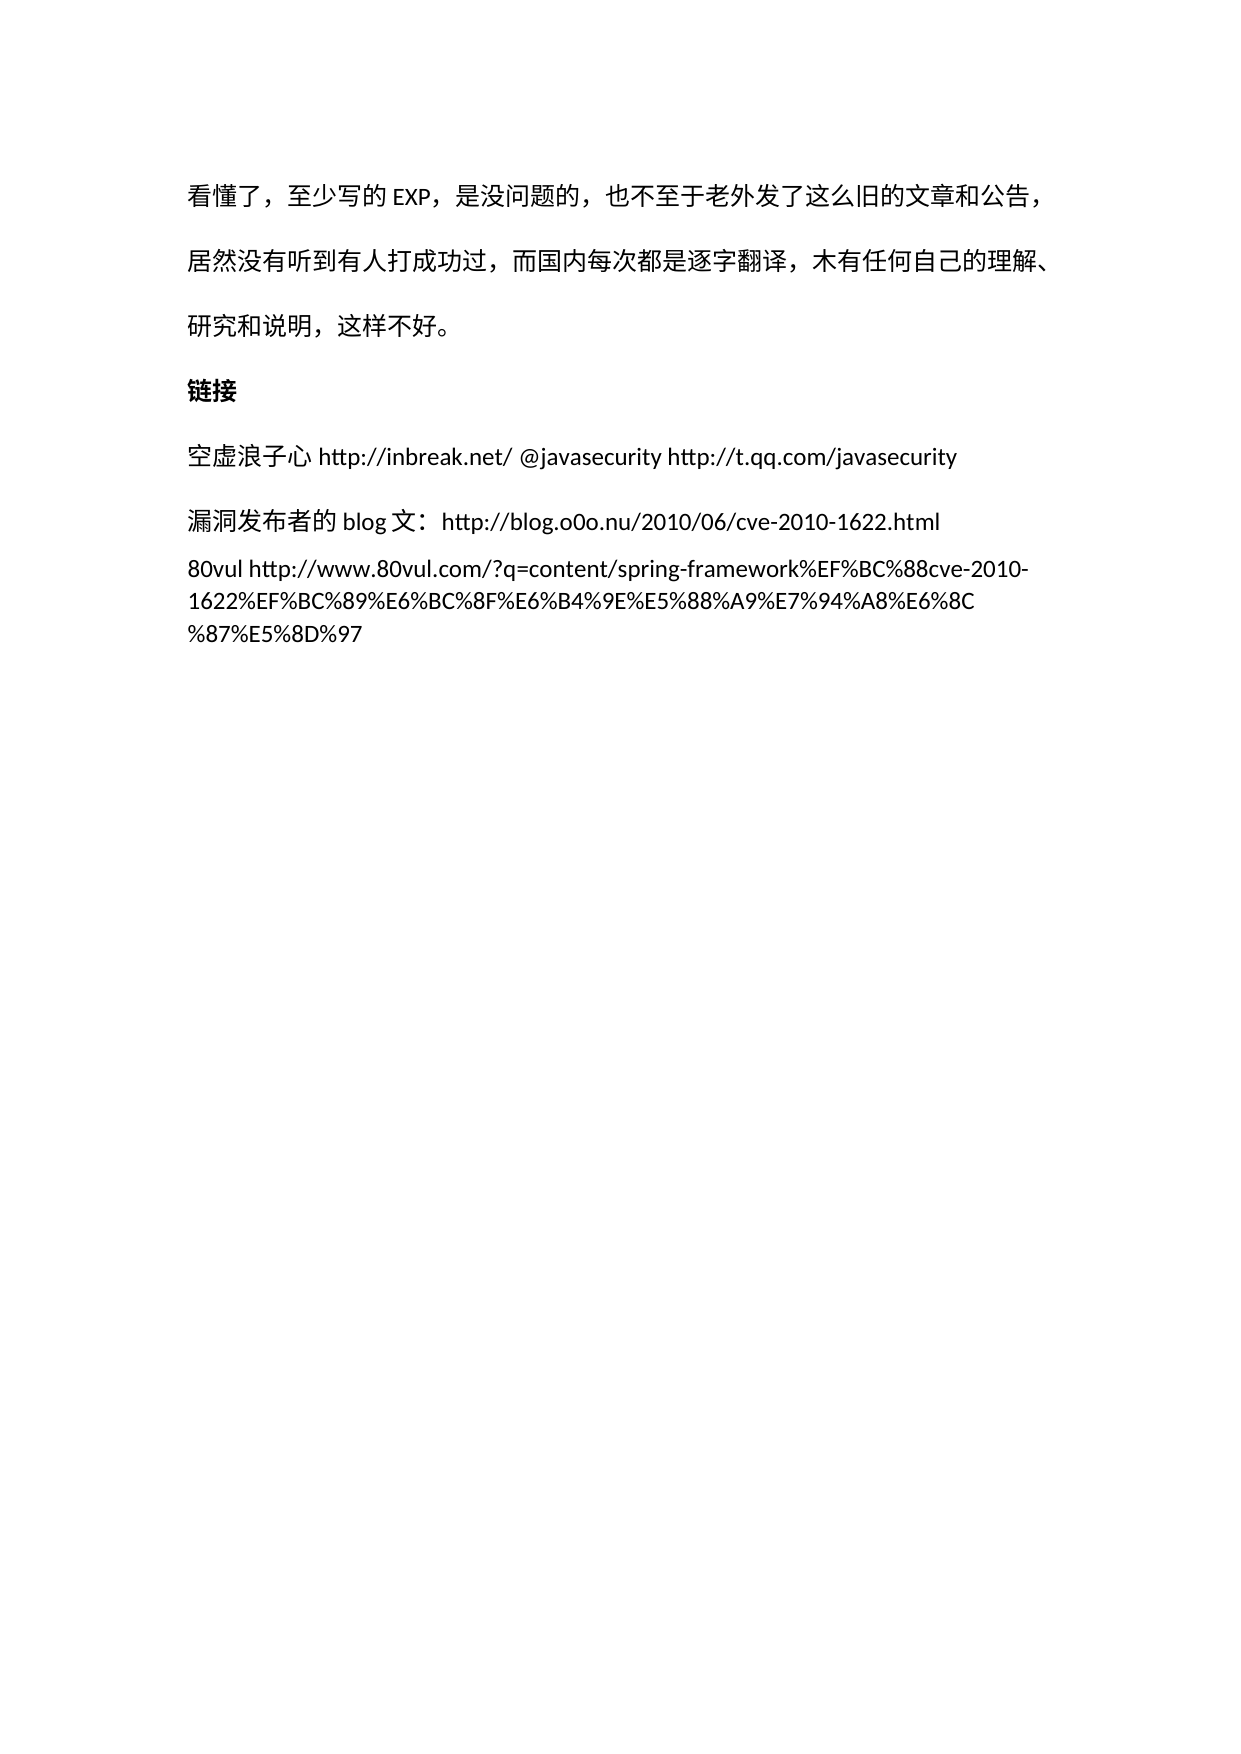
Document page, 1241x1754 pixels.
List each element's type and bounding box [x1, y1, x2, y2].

text [187, 162, 1053, 649]
